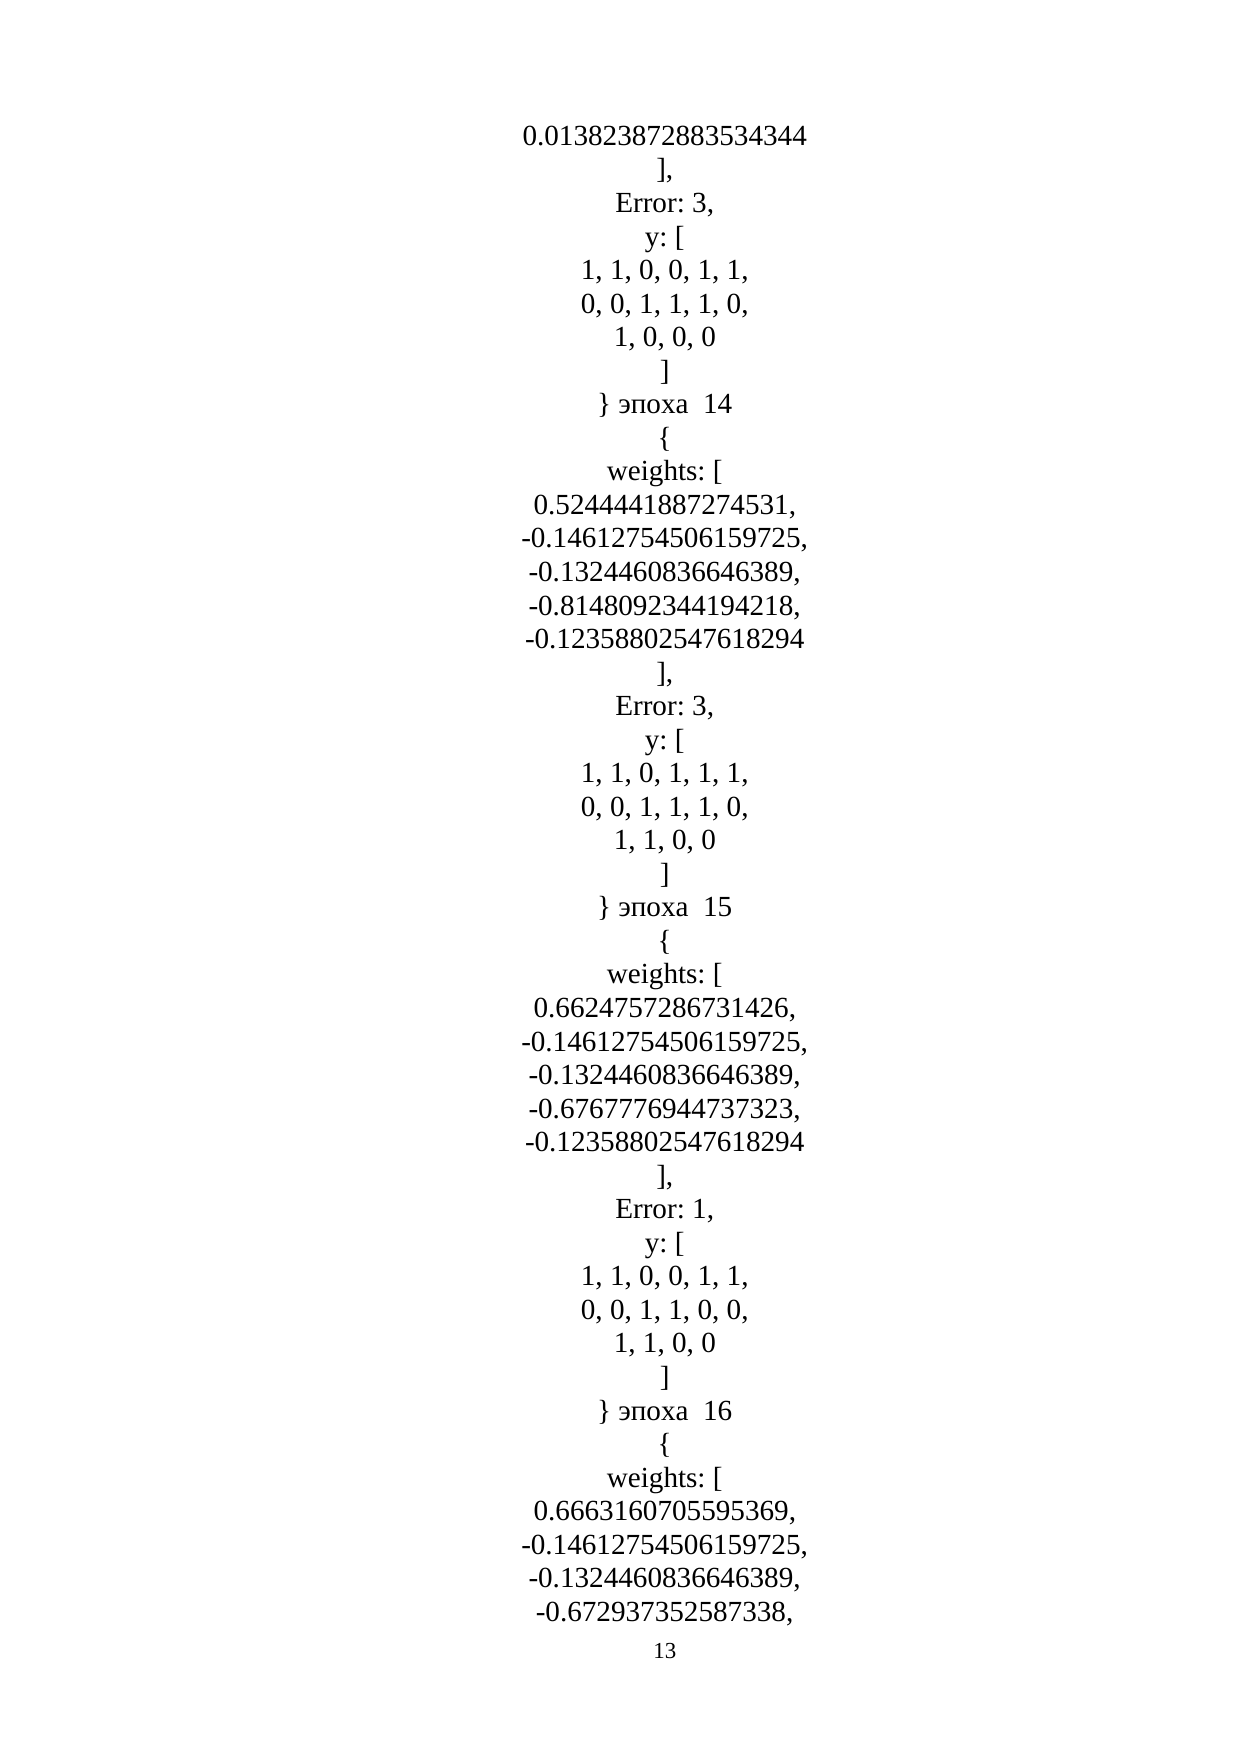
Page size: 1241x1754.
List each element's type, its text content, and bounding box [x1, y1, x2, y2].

text 0, 0, 1, 1, 1, 0, [177, 789, 1152, 822]
text y: [ [177, 722, 1152, 755]
text 1, 1, 0, 1, 1, 1, [177, 755, 1152, 789]
text -0.8148092344194218, [177, 588, 1152, 621]
text { [177, 1426, 1152, 1460]
text Error: 3, [177, 185, 1152, 219]
text 0.6624757286731426, [177, 990, 1152, 1024]
text Error: 3, [177, 688, 1152, 722]
text -0.14612754506159725, [177, 1024, 1152, 1057]
text 0, 0, 1, 1, 0, 0, [177, 1292, 1152, 1326]
text weights: [ [177, 453, 1152, 487]
text -0.12358802547618294 [177, 621, 1152, 655]
text ] [177, 856, 1152, 889]
text 1, 1, 0, 0, 1, 1, [177, 1258, 1152, 1292]
text -0.6767776944737323, [177, 1091, 1152, 1124]
text ], [177, 1158, 1152, 1191]
text 0, 0, 1, 1, 1, 0, [177, 286, 1152, 319]
text 1, 1, 0, 0, 1, 1, [177, 252, 1152, 286]
text weights: [ [177, 1460, 1152, 1493]
text 1, 0, 0, 0 [177, 319, 1152, 353]
text 1, 1, 0, 0 [177, 1326, 1152, 1359]
text { [177, 420, 1152, 453]
text 0.013823872883534344 [177, 118, 1152, 152]
text -0.14612754506159725, [177, 1527, 1152, 1560]
text weights: [ [177, 957, 1152, 990]
text Error: 1, [177, 1191, 1152, 1225]
text -0.1324460836646389, [177, 1560, 1152, 1594]
text -0.12358802547618294 [177, 1124, 1152, 1158]
text -0.672937352587338, [177, 1594, 1152, 1627]
text ] [177, 353, 1152, 386]
text ] [177, 1359, 1152, 1393]
text -0.1324460836646389, [177, 1057, 1152, 1091]
text 0.6663160705595369, [177, 1493, 1152, 1527]
text } эпоха 16 [177, 1393, 1152, 1426]
text } эпоха 14 [177, 386, 1152, 420]
text ], [177, 152, 1152, 185]
text -0.14612754506159725, [177, 521, 1152, 554]
text y: [ [177, 1225, 1152, 1258]
text { [177, 923, 1152, 957]
text -0.1324460836646389, [177, 554, 1152, 588]
text ], [177, 655, 1152, 688]
text } эпоха 15 [177, 889, 1152, 923]
text 0.5244441887274531, [177, 487, 1152, 521]
text y: [ [177, 219, 1152, 252]
text 1, 1, 0, 0 [177, 822, 1152, 856]
